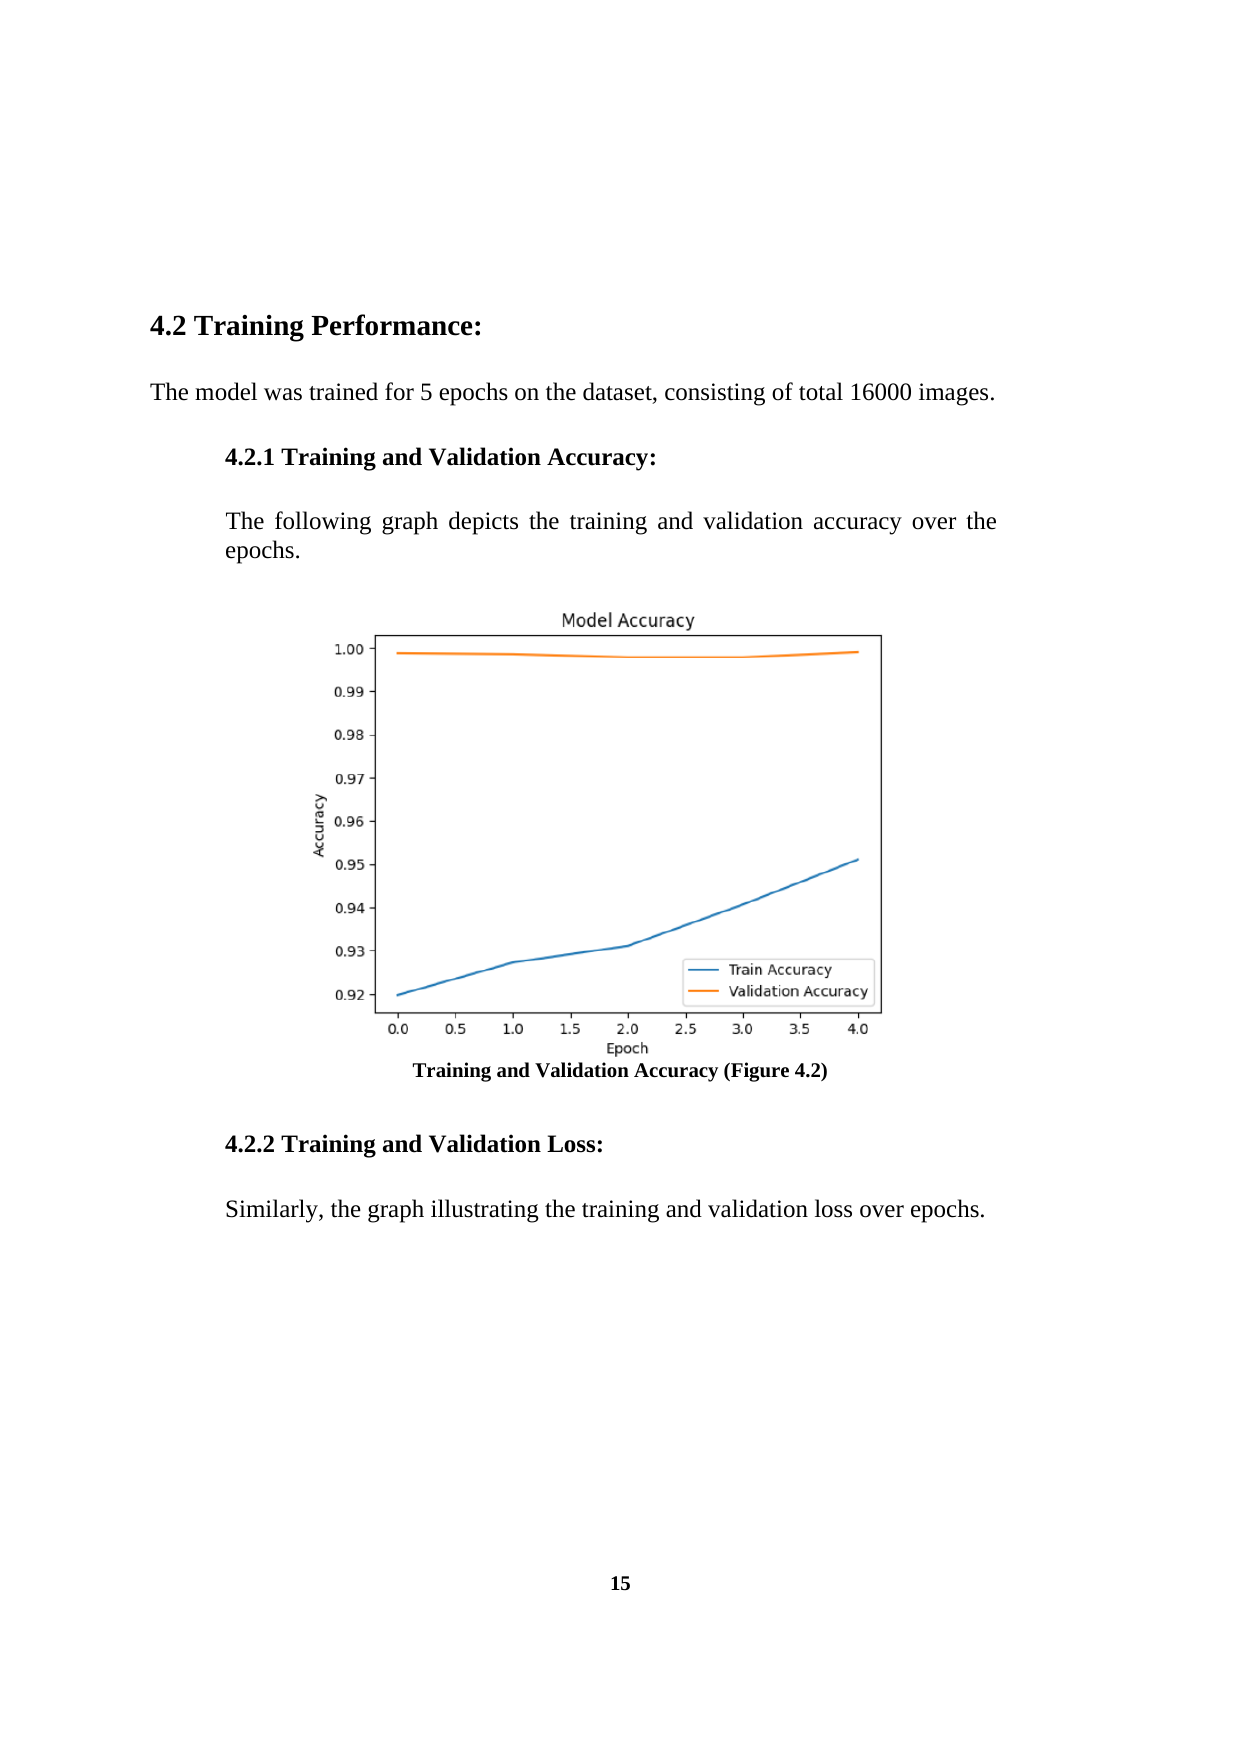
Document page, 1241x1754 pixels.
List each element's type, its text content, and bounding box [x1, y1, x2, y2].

text 4.2 Training Performance: [150, 308, 998, 341]
text The following graph depicts the training and validation accuracy over the epochs. [225, 506, 998, 564]
text The model was trained for 5 epochs on the dataset, consisting of total 16000 images. [150, 377, 998, 406]
picture [289, 599, 907, 1058]
text Similarly, the graph illustrating the training and validation loss over epochs. [198, 1194, 998, 1223]
text Training and Validation Accuracy (Figure 4.2) [150, 1058, 1090, 1082]
text 4.2.1 Training and Validation Accuracy: [198, 442, 998, 471]
text 4.2.2 Training and Validation Loss: [198, 1129, 998, 1158]
